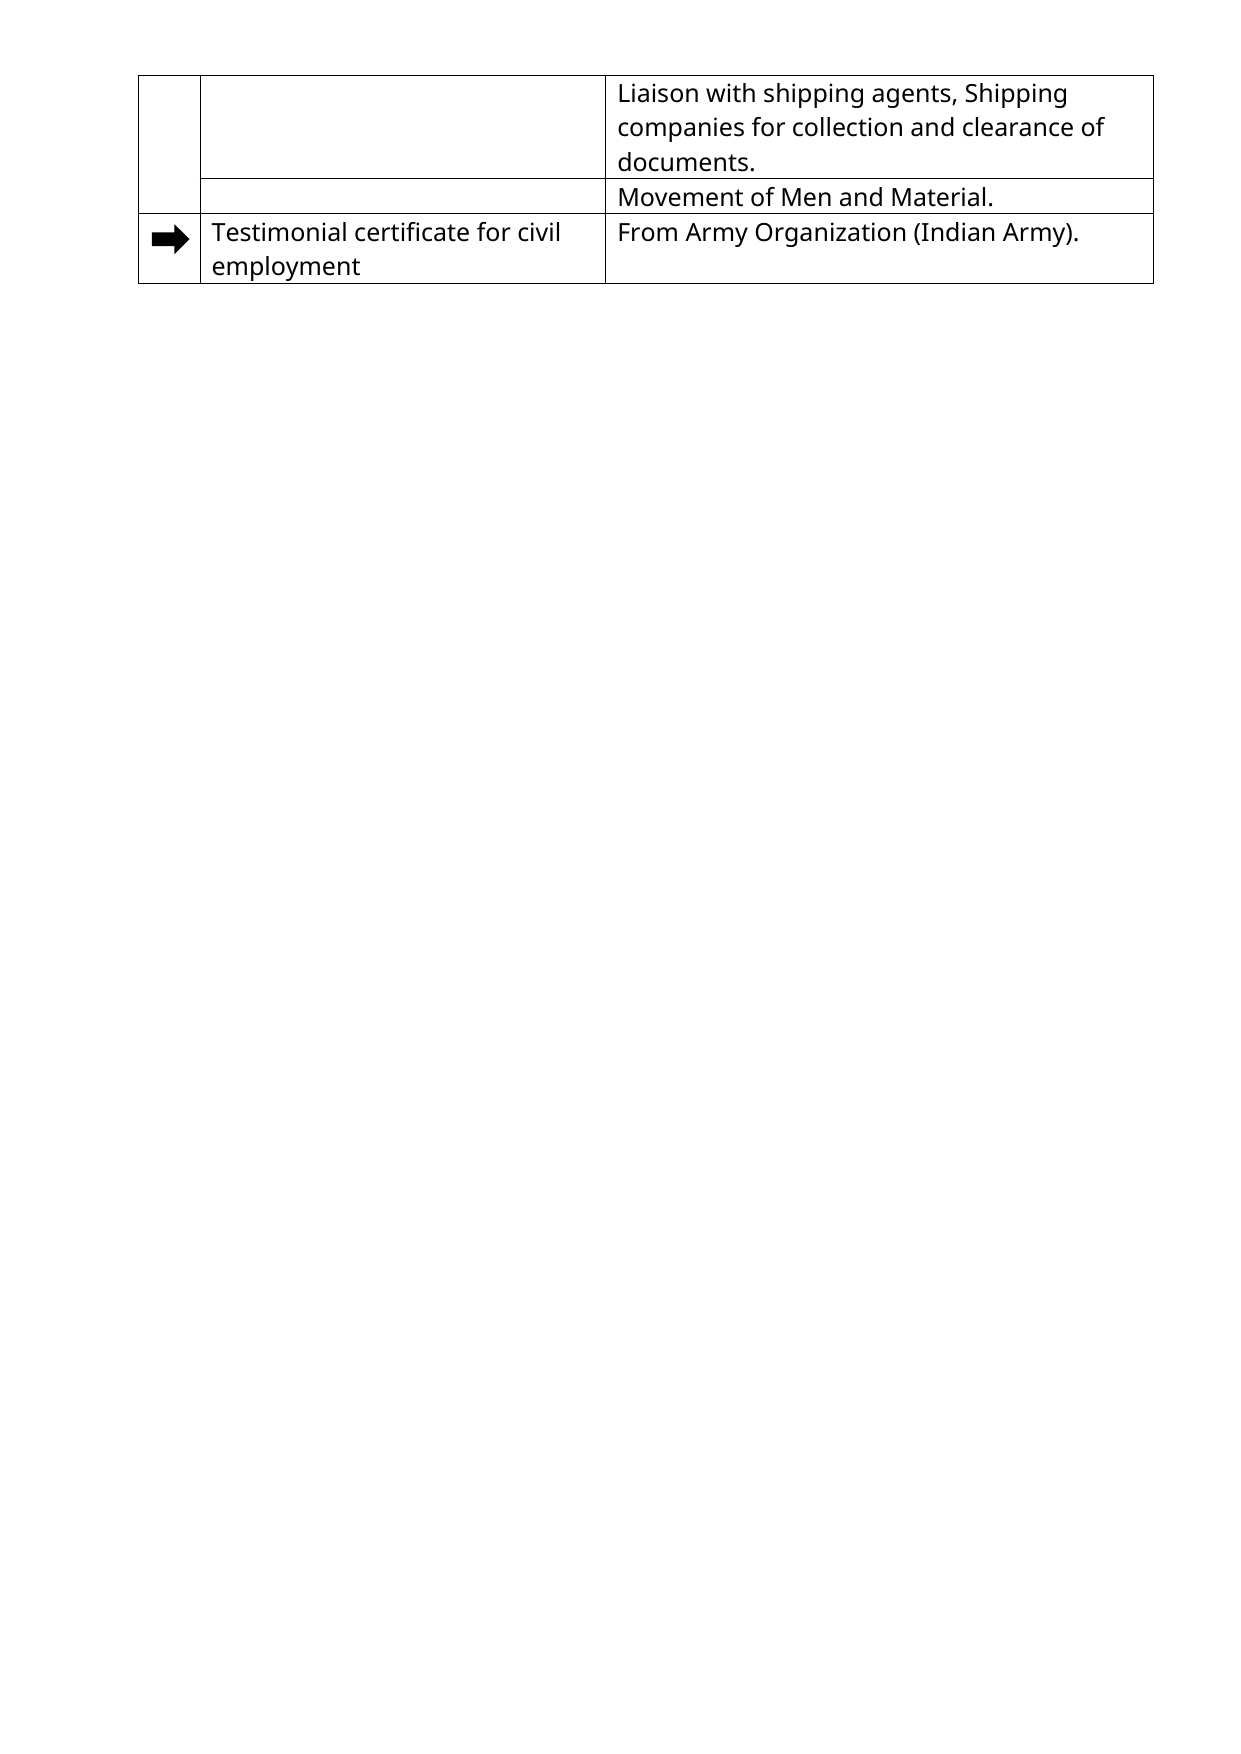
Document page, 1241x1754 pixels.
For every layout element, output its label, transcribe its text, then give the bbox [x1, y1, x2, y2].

table_cell Movement of Men and Material. [606, 179, 1153, 213]
table_cell Testimonial certificate for civil employment [201, 214, 605, 282]
table_cell [201, 179, 605, 213]
table_cell Liaison with shipping agents, Shipping companies for collection and clearance of documents. [606, 76, 1153, 178]
table_cell [201, 76, 605, 178]
table_cell From Army Organization (Indian Army). [606, 214, 1153, 282]
table_cell [139, 214, 200, 282]
